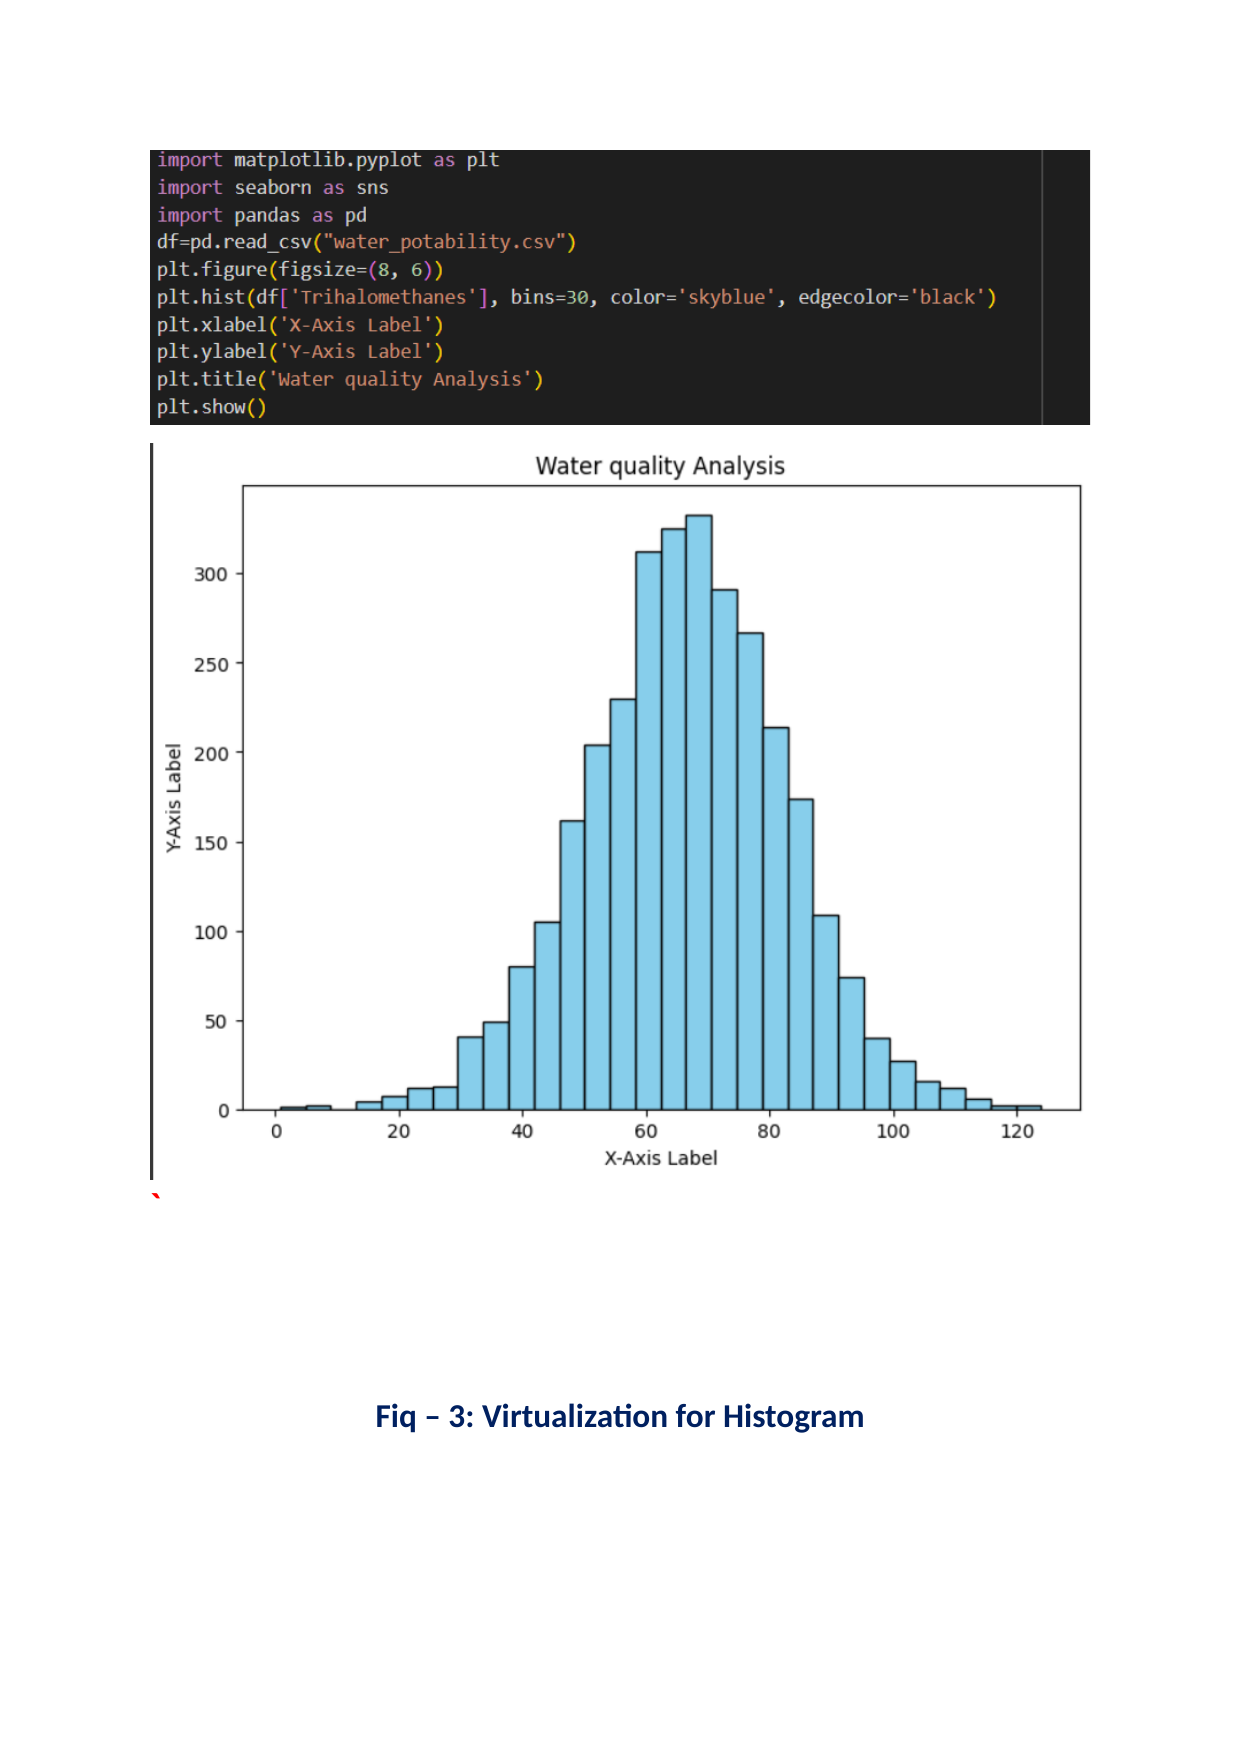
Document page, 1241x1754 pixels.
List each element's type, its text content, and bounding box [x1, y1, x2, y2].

picture [150, 443, 1091, 1180]
picture [150, 150, 1091, 425]
text ` [150, 1180, 1090, 1229]
text Fiq – 3: Virtualization for Histogram [150, 1395, 1090, 1436]
